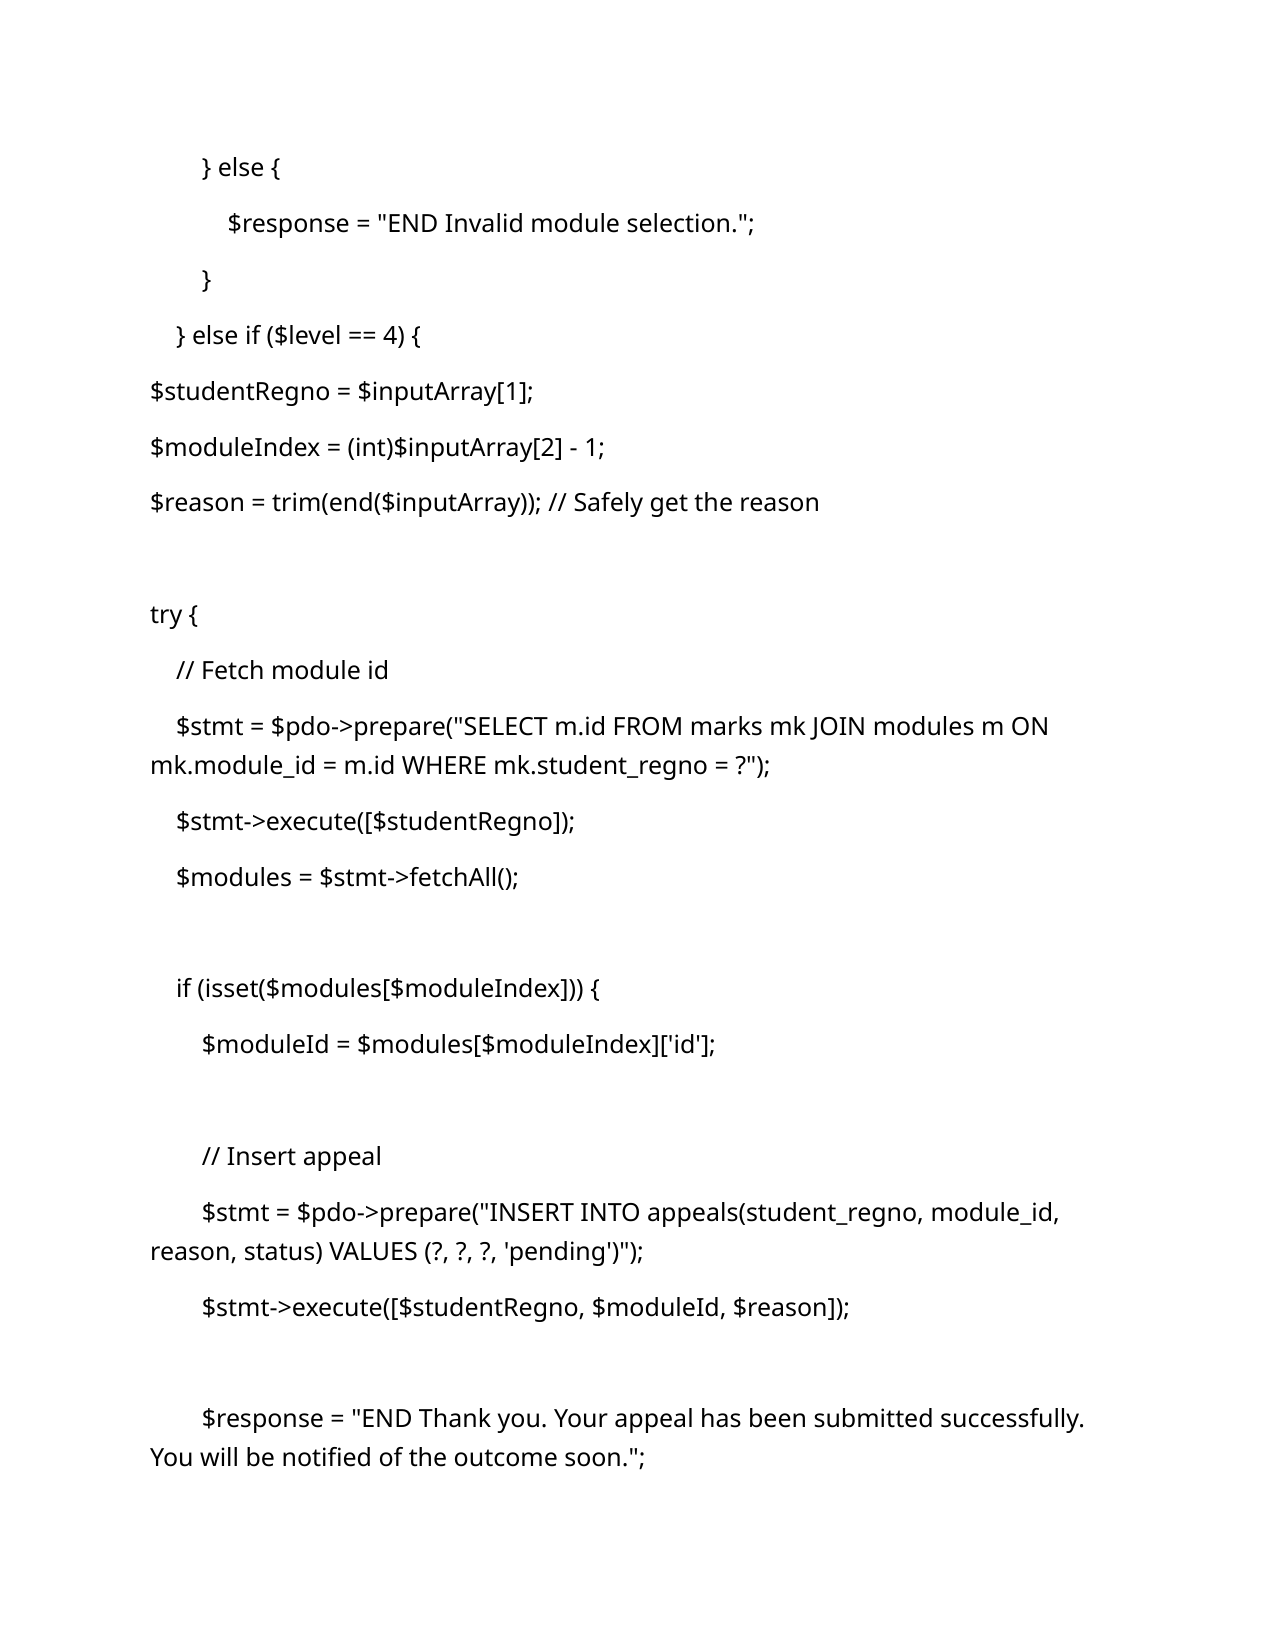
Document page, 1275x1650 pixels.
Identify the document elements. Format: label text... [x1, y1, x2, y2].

text $response = "END Thank you. Your appeal has been submitted successfully. You will be notified of the outcome soon."; [150, 1401, 1125, 1474]
text } else { [150, 150, 1125, 184]
text $response = "END Invalid module selection."; [150, 206, 1125, 240]
text $modules = $stmt->fetchAll(); [150, 859, 1125, 893]
text $stmt = $pdo->prepare("INSERT INTO appeals(student_regno, module_id, reason, status) VALUES (?, ?, ?, 'pending')"); [150, 1194, 1125, 1267]
text $stmt->execute([$studentRegno]); [150, 803, 1125, 837]
text if (isset($modules[$moduleIndex])) { [150, 971, 1125, 1005]
text $reason = trim(end($inputArray)); // Safely get the reason [150, 485, 1125, 519]
text try { [150, 597, 1125, 631]
text // Fetch module id [150, 652, 1125, 687]
text // Insert appeal [150, 1138, 1125, 1172]
text } [150, 262, 1125, 296]
text $moduleIndex = (int)$inputArray[2] - 1; [150, 429, 1125, 463]
text $stmt->execute([$studentRegno, $moduleId, $reason]); [150, 1289, 1125, 1323]
text $moduleId = $modules[$moduleIndex]['id']; [150, 1027, 1125, 1061]
text $stmt = $pdo->prepare("SELECT m.id FROM marks mk JOIN modules m ON mk.module_id = m.id WHERE mk.student_regno = ?"); [150, 708, 1125, 782]
text } else if ($level == 4) { [150, 317, 1125, 352]
text $studentRegno = $inputArray[1]; [150, 373, 1125, 407]
